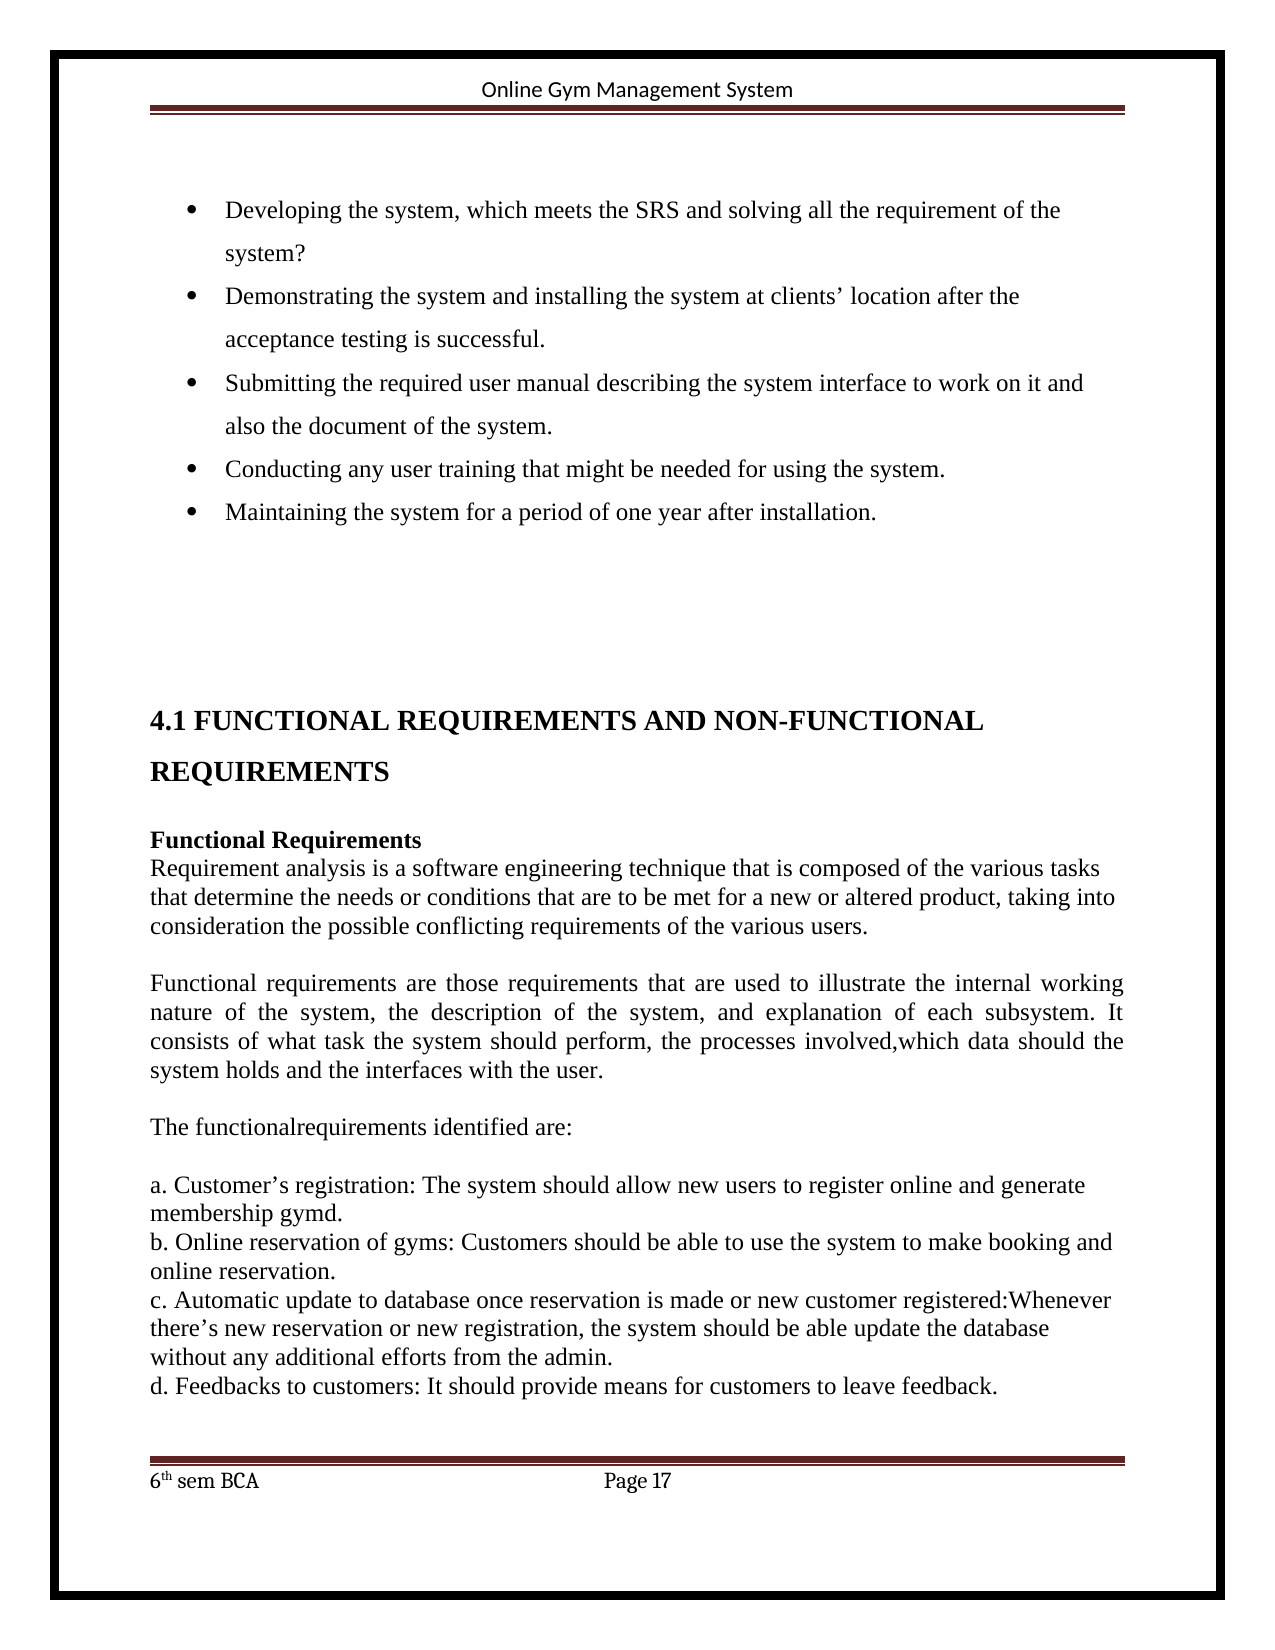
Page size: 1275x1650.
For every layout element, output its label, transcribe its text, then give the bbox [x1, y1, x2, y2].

text Functional Requirements Requirement analysis is a software engineering technique that is composed of the various tasks that determine the needs or conditions that are to be met for a new or altered product, taking into consideration the possible conflicting requirements of the various users. [150, 825, 1125, 940]
list Conducting any user training that might be needed for using the system. [187, 454, 1125, 483]
text 4.1 FUNCTIONAL REQUIREMENTS AND NON-FUNCTIONAL REQUIREMENTS [150, 703, 1125, 787]
list also the document of the system. [187, 411, 1125, 439]
text Functional requirements are those requirements that are used to illustrate the internal working nature of the system, the description of the system, and explanation of each subsystem. It consists of what task the system should perform, the processes involved,which data should the system holds and the interfaces with the user. [150, 940, 1125, 1083]
text a. Customer’s registration: The system should allow new users to register online and generate membership gymd. b. Online reservation of gyms: Customers should be able to use the system to make booking and online reservation. c. Automatic update to database once reservation is made or new customer registered:Whenever there’s new reservation or new registration, the system should be able update the database without any additional efforts from the admin. d. Feedbacks to customers: It should provide means for customers to leave feedback. [150, 1141, 1125, 1400]
text The functionalrequirements identified are: [150, 1112, 1125, 1141]
list Developing the system, which meets the SRS and solving all the requirement of the system? [187, 195, 1125, 267]
list Submitting the required user manual describing the system interface to work on it and [187, 368, 1125, 396]
list Maintaining the system for a period of one year after installation. [187, 497, 1125, 526]
list Demonstrating the system and installing the system at clients’ location after the acceptance testing is successful. [187, 281, 1125, 353]
